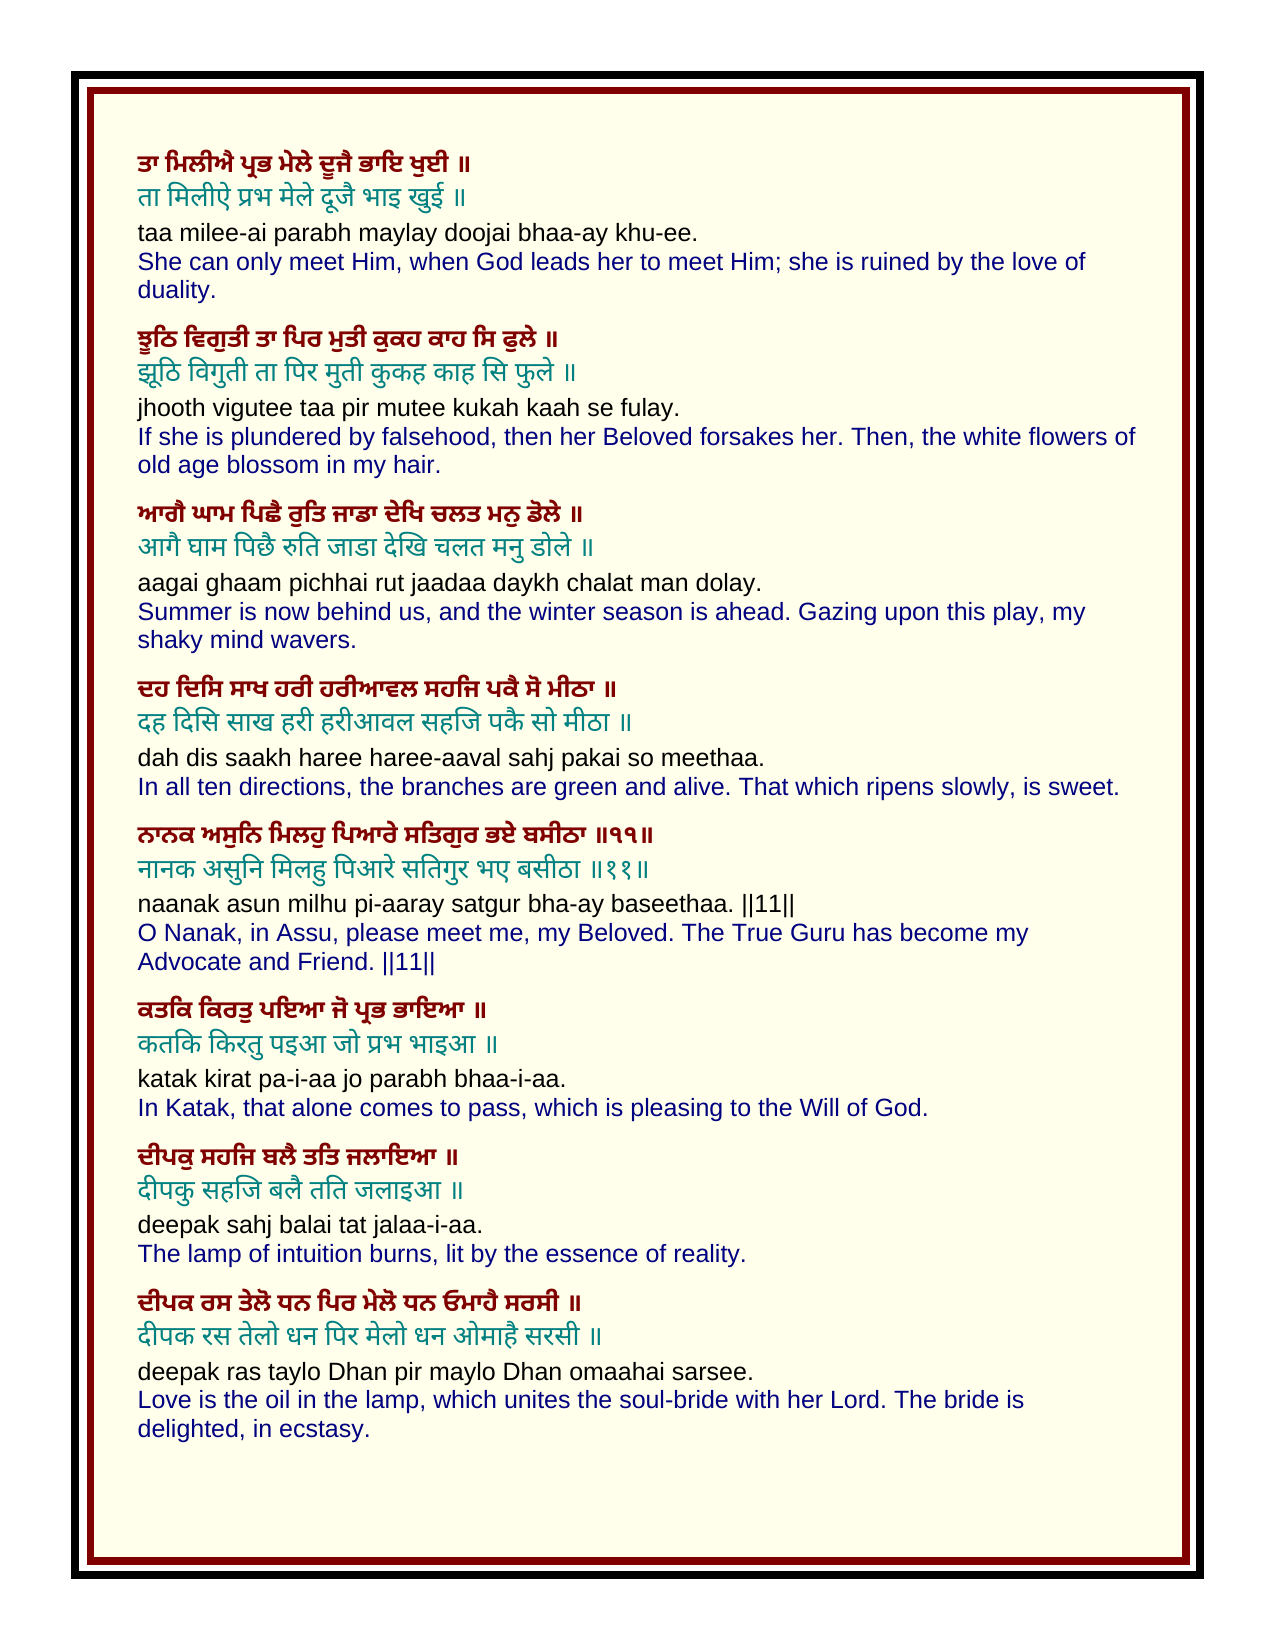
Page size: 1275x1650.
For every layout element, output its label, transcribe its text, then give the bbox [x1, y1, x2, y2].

text ता मिलीऐ प्रभ मेले दूजै भाइ खुई ॥ [137, 183, 1138, 218]
text The lamp of intuition burns, lit by the essence of reality. [137, 1239, 1138, 1268]
text ਝੂਠਿ ਵਿਗੁਤੀ ਤਾ ਪਿਰ ਮੁਤੀ ਕੁਕਹ ਕਾਹ ਸਿ ਫੁਲੇ ॥ [137, 325, 1138, 358]
text In all ten directions, the branches are green and alive. That which ripens slowly, is sweet. [137, 772, 1138, 800]
text naanak asun milhu pi-aaray satgur bha-ay baseethaa. ||11|| [137, 889, 1138, 918]
text नानक असुनि मिलहु पिआरे सतिगुर भए बसीठा ॥११॥ [137, 854, 1138, 889]
text In Katak, that alone comes to pass, which is pleasing to the Will of God. [137, 1093, 1138, 1122]
text झूठि विगुती ता पिर मुती कुकह काह सि फुले ॥ [137, 358, 1138, 393]
text आगै घाम पिछै रुति जाडा देखि चलत मनु डोले ॥ [137, 533, 1138, 568]
text दह दिसि साख हरी हरीआवल सहजि पकै सो मीठा ॥ [137, 708, 1138, 743]
text aagai ghaam pichhai rut jaadaa daykh chalat man dolay. [137, 568, 1138, 597]
text दीपक रस तेलो धन पिर मेलो धन ओमाहै सरसी ॥ [137, 1321, 1138, 1357]
text deepak sahj balai tat jalaa-i-aa. [137, 1210, 1138, 1239]
text She can only meet Him, when God leads her to meet Him; she is ruined by the love of duality. [137, 247, 1138, 304]
text कतकि किरतु पइआ जो प्रभ भाइआ ॥ [137, 1029, 1138, 1064]
text jhooth vigutee taa pir mutee kukah kaah se fulay. [137, 393, 1138, 422]
text ਦੀਪਕ ਰਸ ਤੇਲੋ ਧਨ ਪਿਰ ਮੇਲੋ ਧਨ ਓਮਾਹੈ ਸਰਸੀ ॥ [137, 1289, 1138, 1321]
text If she is plundered by falsehood, then her Beloved forsakes her. Then, the white flowers of old age blossom in my hair. [137, 422, 1138, 479]
text deepak ras taylo Dhan pir maylo Dhan omaahai sarsee. [137, 1357, 1138, 1385]
text ਤਾ ਮਿਲੀਐ ਪ੍ਰਭ ਮੇਲੇ ਦੂਜੈ ਭਾਇ ਖੁਈ ॥ [137, 150, 1138, 183]
text ਦੀਪਕੁ ਸਹਜਿ ਬਲੈ ਤਤਿ ਜਲਾਇਆ ॥ [137, 1142, 1138, 1175]
text ਦਹ ਦਿਸਿ ਸਾਖ ਹਰੀ ਹਰੀਆਵਲ ਸਹਜਿ ਪਕੈ ਸੋ ਮੀਠਾ ॥ [137, 675, 1138, 708]
text ਆਗੈ ਘਾਮ ਪਿਛੈ ਰੁਤਿ ਜਾਡਾ ਦੇਖਿ ਚਲਤ ਮਨੁ ਡੋਲੇ ॥ [137, 500, 1138, 533]
text Love is the oil in the lamp, which unites the soul-bride with her Lord. The bride is delighted, in ecstasy. [137, 1385, 1138, 1443]
text ਨਾਨਕ ਅਸੁਨਿ ਮਿਲਹੁ ਪਿਆਰੇ ਸਤਿਗੁਰ ਭਏ ਬਸੀਠਾ ॥੧੧॥ [137, 821, 1138, 854]
text taa milee-ai parabh maylay doojai bhaa-ay khu-ee. [137, 218, 1138, 247]
text O Nanak, in Assu, please meet me, my Beloved. The True Guru has become my Advocate and Friend. ||11|| [137, 918, 1138, 975]
text katak kirat pa-i-aa jo parabh bhaa-i-aa. [137, 1064, 1138, 1093]
text दीपकु सहजि बलै तति जलाइआ ॥ [137, 1175, 1138, 1210]
text dah dis saakh haree haree-aaval sahj pakai so meethaa. [137, 743, 1138, 772]
text ਕਤਕਿ ਕਿਰਤੁ ਪਇਆ ਜੋ ਪ੍ਰਭ ਭਾਇਆ ॥ [137, 996, 1138, 1029]
text Summer is now behind us, and the winter season is ahead. Gazing upon this play, my shaky mind wavers. [137, 597, 1138, 654]
